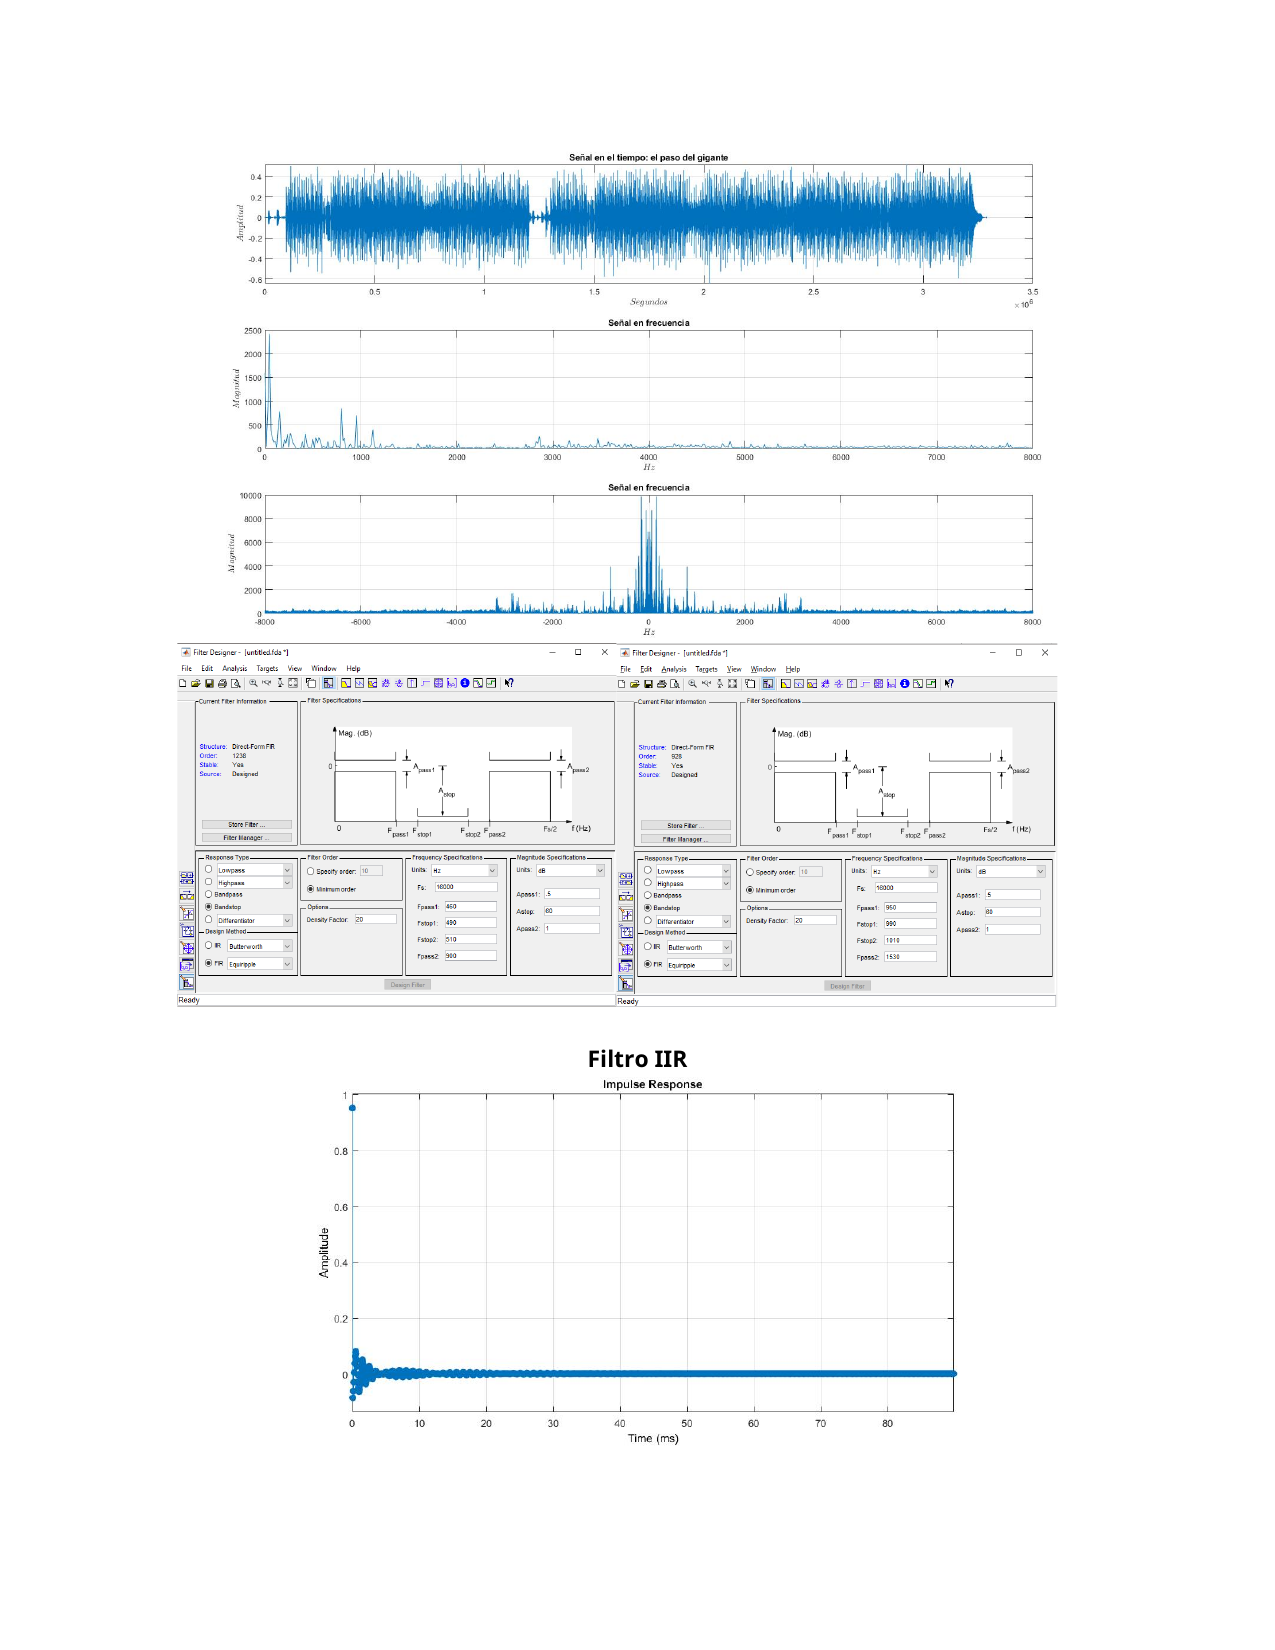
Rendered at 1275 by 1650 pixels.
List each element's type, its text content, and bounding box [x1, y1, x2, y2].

picture [316, 1076, 959, 1446]
text Filtro IIR [177, 1043, 1098, 1074]
picture [219, 147, 1056, 642]
picture [177, 643, 1058, 1007]
